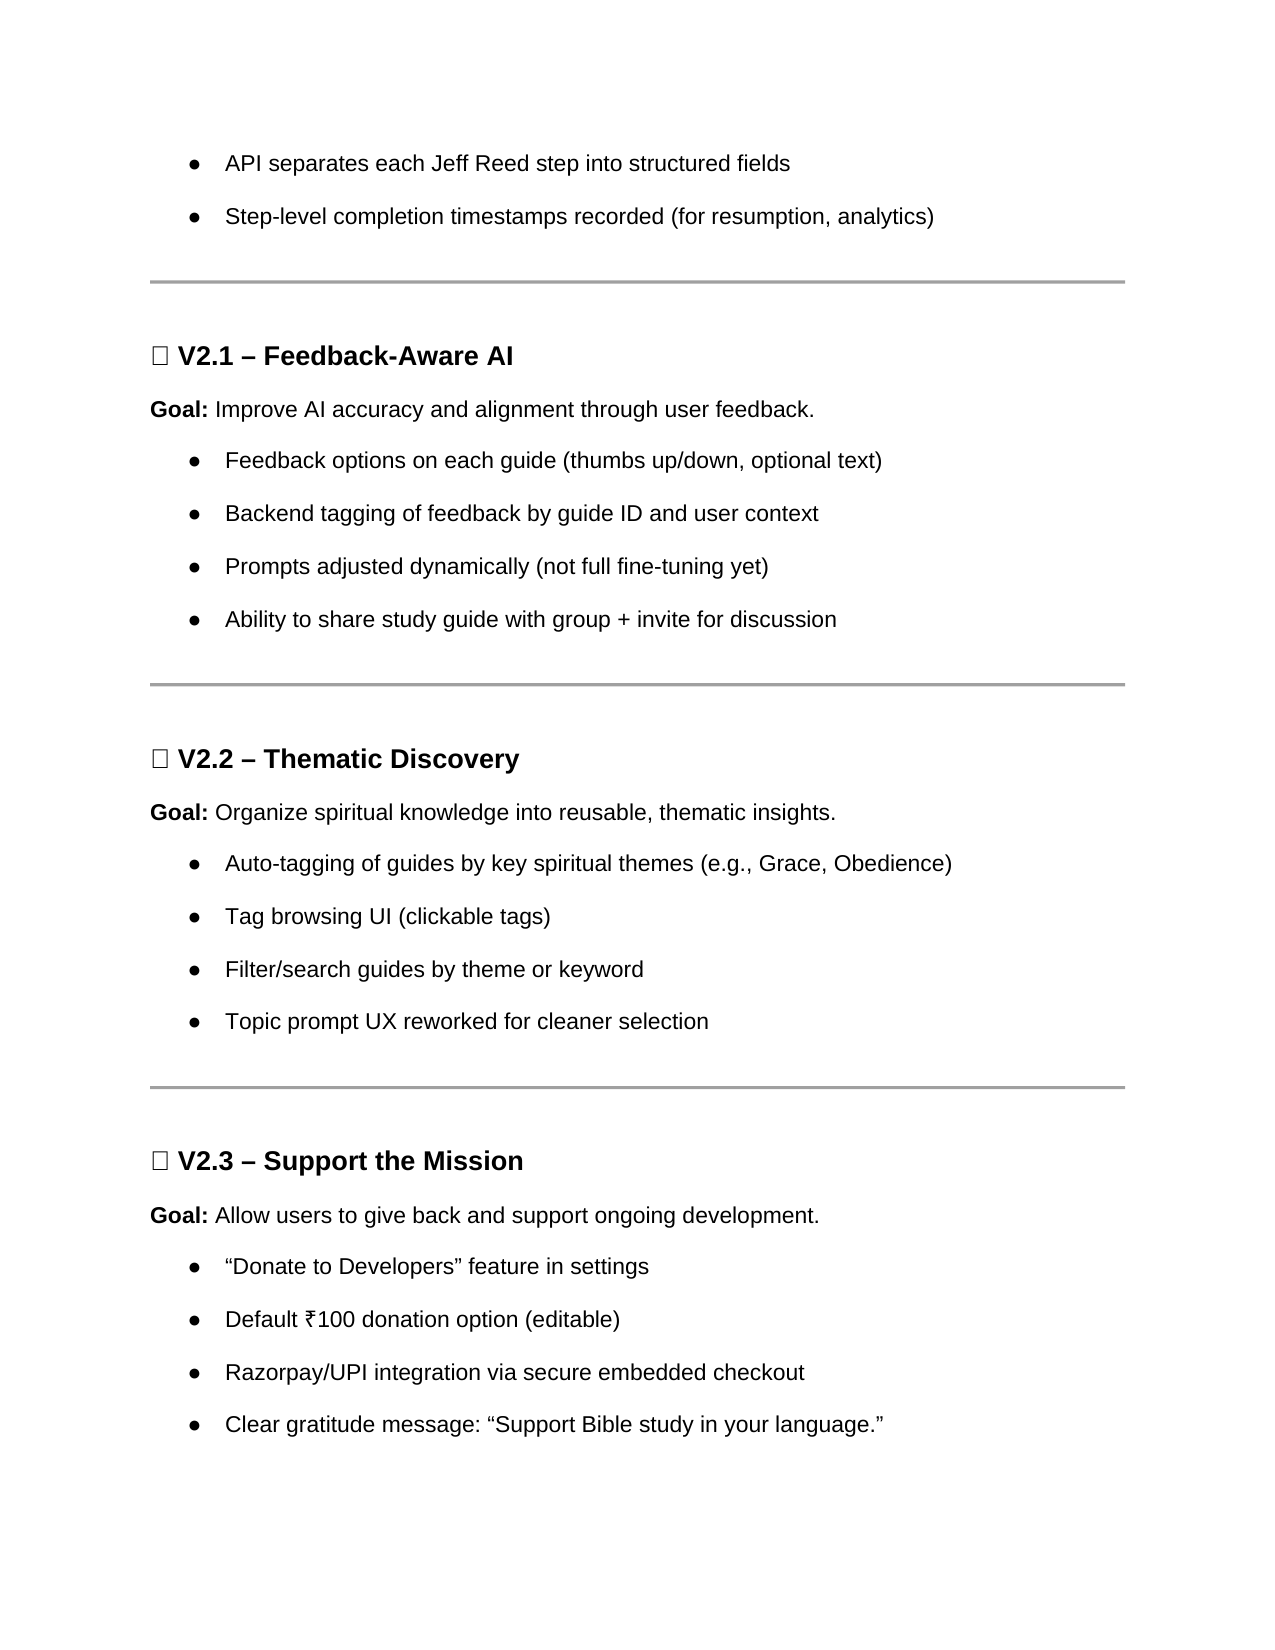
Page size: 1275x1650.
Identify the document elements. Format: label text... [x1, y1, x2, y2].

list API separates each Jeff Reed step into structured fields [187, 150, 1125, 203]
list “Donate to Developers” feature in settings [187, 1253, 1125, 1306]
list Razorpay/UPI integration via secure embedded checkout [187, 1358, 1125, 1411]
list Topic prompt UX reworked for cleaner selection [187, 1008, 1125, 1061]
list Prompts adjusted dynamically (not full fine-tuning yet) [187, 553, 1125, 606]
text Goal: Allow users to give back and support ongoing development. [150, 1202, 1125, 1228]
list Tag browsing UI (clickable tags) [187, 903, 1125, 956]
list Backend tagging of feedback by guide ID and user context [187, 500, 1125, 553]
subtitle 🔜 V2.1 – Feedback-Aware AI [150, 340, 1125, 371]
subtitle 🔜 V2.2 – Thematic Discovery [150, 743, 1125, 774]
list Filter/search guides by theme or keyword [187, 956, 1125, 1008]
list Default ₹100 donation option (editable) [187, 1306, 1125, 1358]
text Goal: Improve AI accuracy and alignment through user feedback. [150, 396, 1125, 422]
list Ability to share study guide with group + invite for discussion [187, 606, 1125, 658]
list Clear gratitude message: “Support Bible study in your language.” [187, 1411, 1125, 1464]
list Auto-tagging of guides by key spiritual themes (e.g., Grace, Obedience) [187, 850, 1125, 903]
subtitle 🔜 V2.3 – Support the Mission [150, 1145, 1125, 1177]
list Step-level completion timestamps recorded (for resumption, analytics) [187, 203, 1125, 255]
text Goal: Organize spiritual knowledge into reusable, thematic insights. [150, 799, 1125, 825]
list Feedback options on each guide (thumbs up/down, optional text) [187, 447, 1125, 500]
